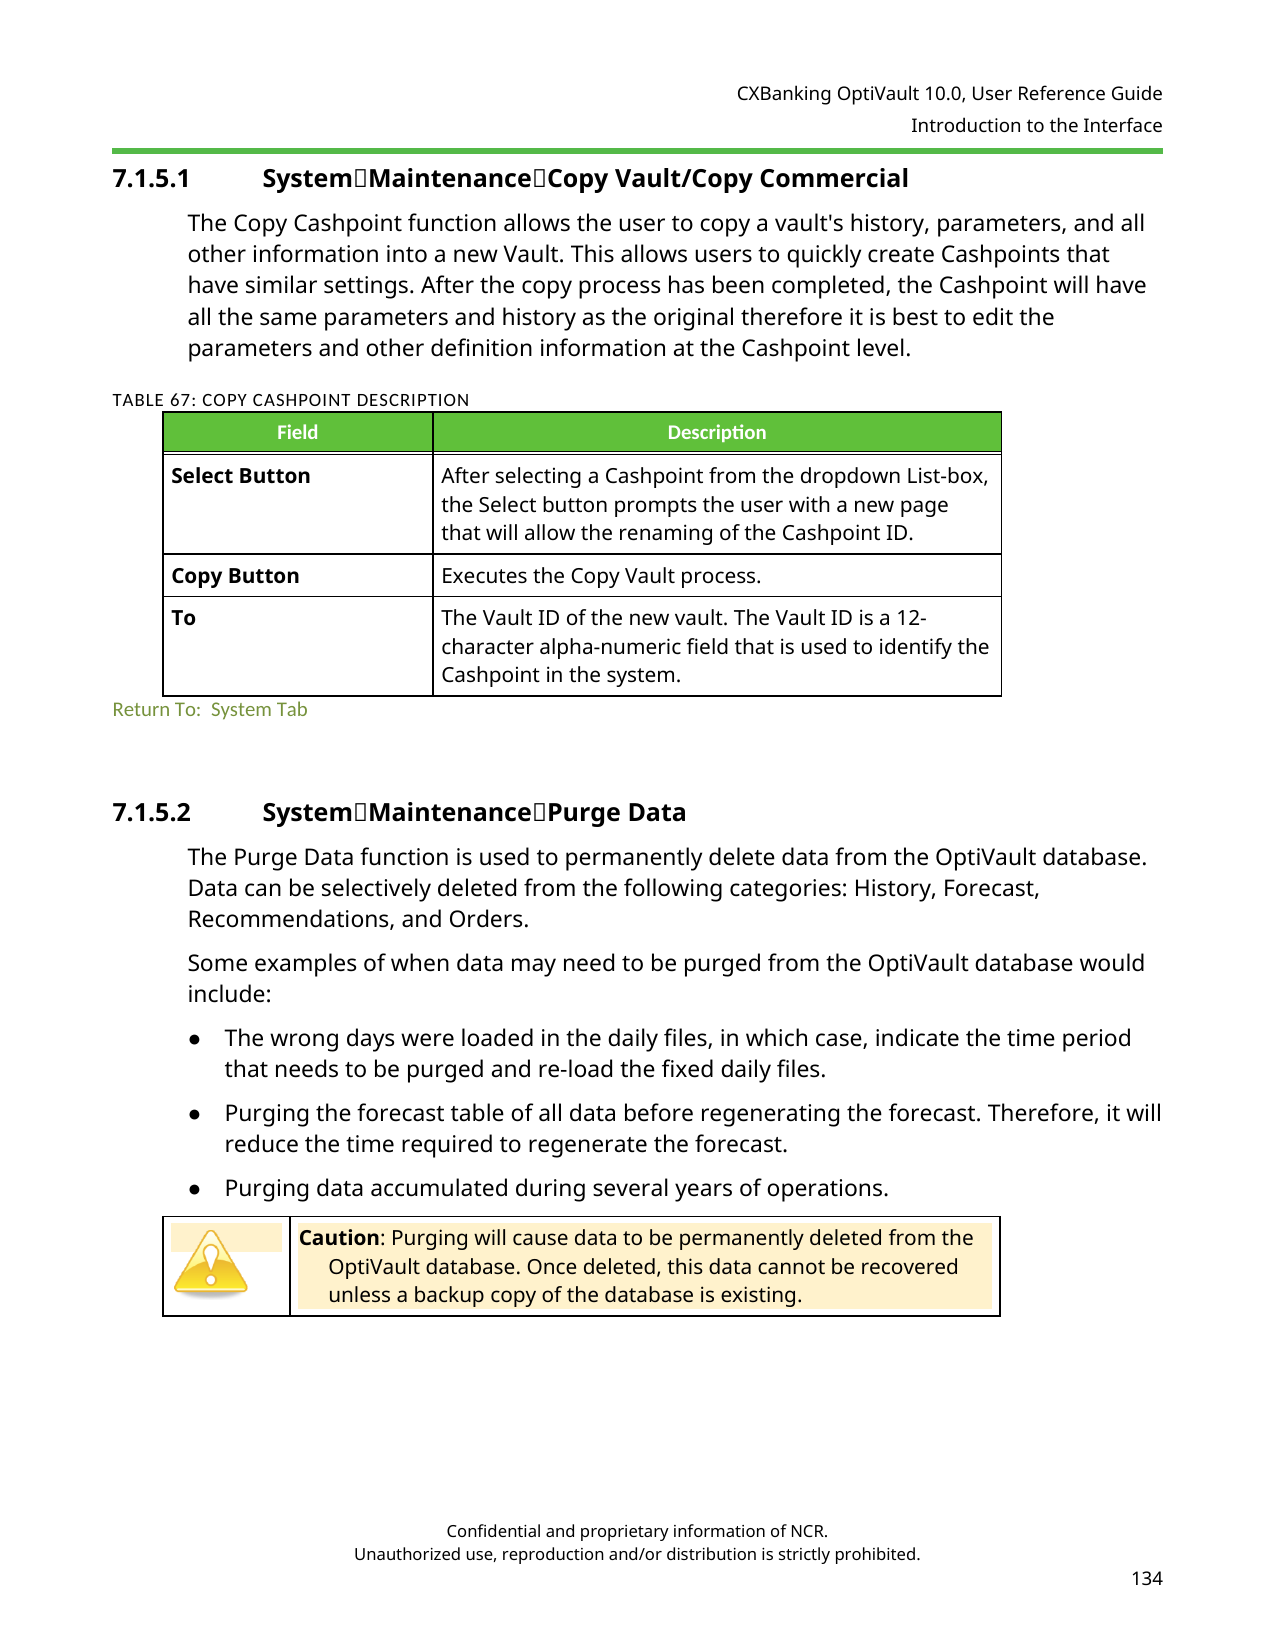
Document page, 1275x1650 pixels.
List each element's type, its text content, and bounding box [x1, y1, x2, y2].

text The Purge Data function is used to permanently delete data from the OptiVault database. Data can be selectively deleted from the following categories: History, Forecast, Recommendations, and Orders. [187, 841, 1163, 934]
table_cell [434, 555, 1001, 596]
list Purging data accumulated during several years of operations. [187, 1172, 1163, 1203]
text The Copy Cashpoint function allows the user to copy a vault's history, parameters, and all other information into a new Vault. This allows users to quickly create Cashpoints that have similar settings. After the copy process has been completed, the Cashpoint will have all the same parameters and history as the original therefore it is best to edit the parameters and other definition information at the Cashpoint level. [187, 207, 1163, 363]
text Return To: System Tab [112, 696, 1163, 722]
list Purging the forecast table of all data before regenerating the forecast. Therefore, it will reduce the time required to regenerate the forecast. [187, 1097, 1163, 1159]
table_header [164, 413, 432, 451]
text Some examples of when data may need to be purged from the OptiVault database would include: [187, 947, 1163, 1009]
list The wrong days were loaded in the daily files, in which case, indicate the time period that needs to be purged and re-load the fixed daily files. [187, 1022, 1163, 1084]
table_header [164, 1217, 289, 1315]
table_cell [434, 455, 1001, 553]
picture [171, 1221, 250, 1300]
subtitle SystemMaintenanceCopy Vault/Copy Commercial [112, 160, 1163, 194]
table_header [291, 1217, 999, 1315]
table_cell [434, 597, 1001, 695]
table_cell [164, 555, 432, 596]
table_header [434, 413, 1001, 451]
subtitle SystemMaintenancePurge Data [112, 794, 1163, 828]
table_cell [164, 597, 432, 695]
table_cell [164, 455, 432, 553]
